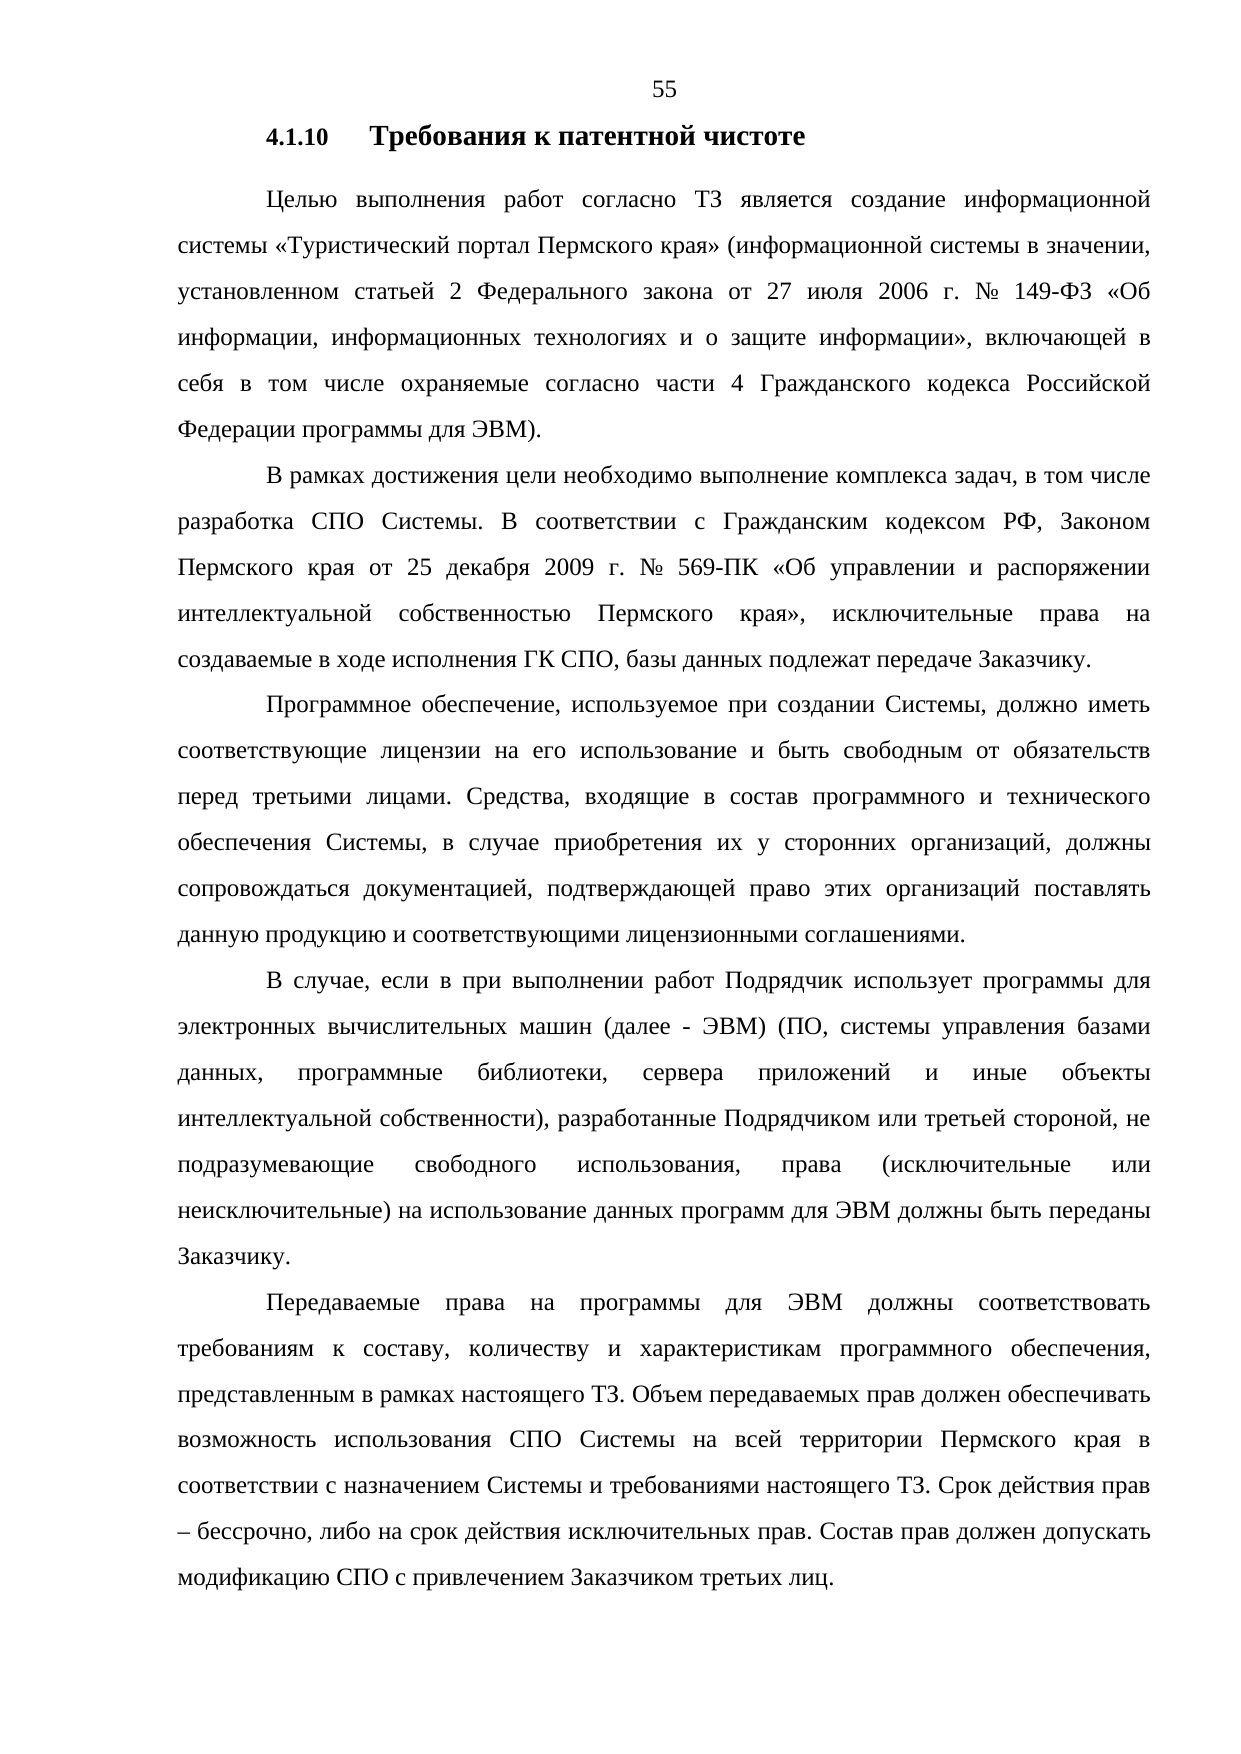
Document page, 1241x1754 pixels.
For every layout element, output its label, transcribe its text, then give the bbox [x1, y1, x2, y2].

text В случае, если в при выполнении работ Подрядчик использует программы для электронных вычислительных машин (далее - ЭВМ) (ПО, системы управления базами данных, программные библиотеки, сервера приложений и иные объекты интеллектуальной собственности), разработанные Подрядчиком или третьей стороной, не подразумевающие свободного использования, права (исключительные или неисключительные) на использование данных программ для ЭВМ должны быть переданы Заказчику. [177, 965, 1152, 1269]
text Передаваемые права на программы для ЭВМ должны соответствовать требованиям к составу, количеству и характеристикам программного обеспечения, представленным в рамках настоящего ТЗ. Объем передаваемых прав должен обеспечивать возможность использования СПО Системы на всей территории Пермского края в соответствии с назначением Системы и требованиями настоящего ТЗ. Срок действия прав – бессрочно, либо на срок действия исключительных прав. Состав прав должен допускать модификацию СПО с привлечением Заказчиком третьих лиц. [177, 1287, 1152, 1591]
text Программное обеспечение, используемое при создании Системы, должно иметь соответствующие лицензии на его использование и быть свободным от обязательств перед третьими лицами. Средства, входящие в состав программного и технического обеспечения Системы, в случае приобретения их у сторонних организаций, должны сопровождаться документацией, подтверждающей право этих организаций поставлять данную продукцию и соответствующими лицензионными соглашениями. [177, 689, 1152, 948]
text Целью выполнения работ согласно ТЗ является создание информационной системы «Туристический портал Пермского края» (информационной системы в значении, установленном статьей 2 Федерального закона от 27 июля 2006 г. № 149-ФЗ «Об информации, информационных технологиях и о защите информации», включающей в себя в том числе охраняемые согласно части 4 Гражданского кодекса Российской Федерации программы для ЭВМ). [177, 184, 1152, 443]
list Требования к патентной чистоте [266, 118, 1152, 152]
text В рамках достижения цели необходимо выполнение комплекса задач, в том числе разработка СПО Системы. В соответствии с Гражданским кодексом РФ, Законом Пермского края от 25 декабря 2009 г. № 569-ПК «Об управлении и распоряжении интеллектуальной собственностью Пермского края», исключительные права на создаваемые в ходе исполнения ГК СПО, базы данных подлежат передаче Заказчику. [177, 460, 1152, 672]
